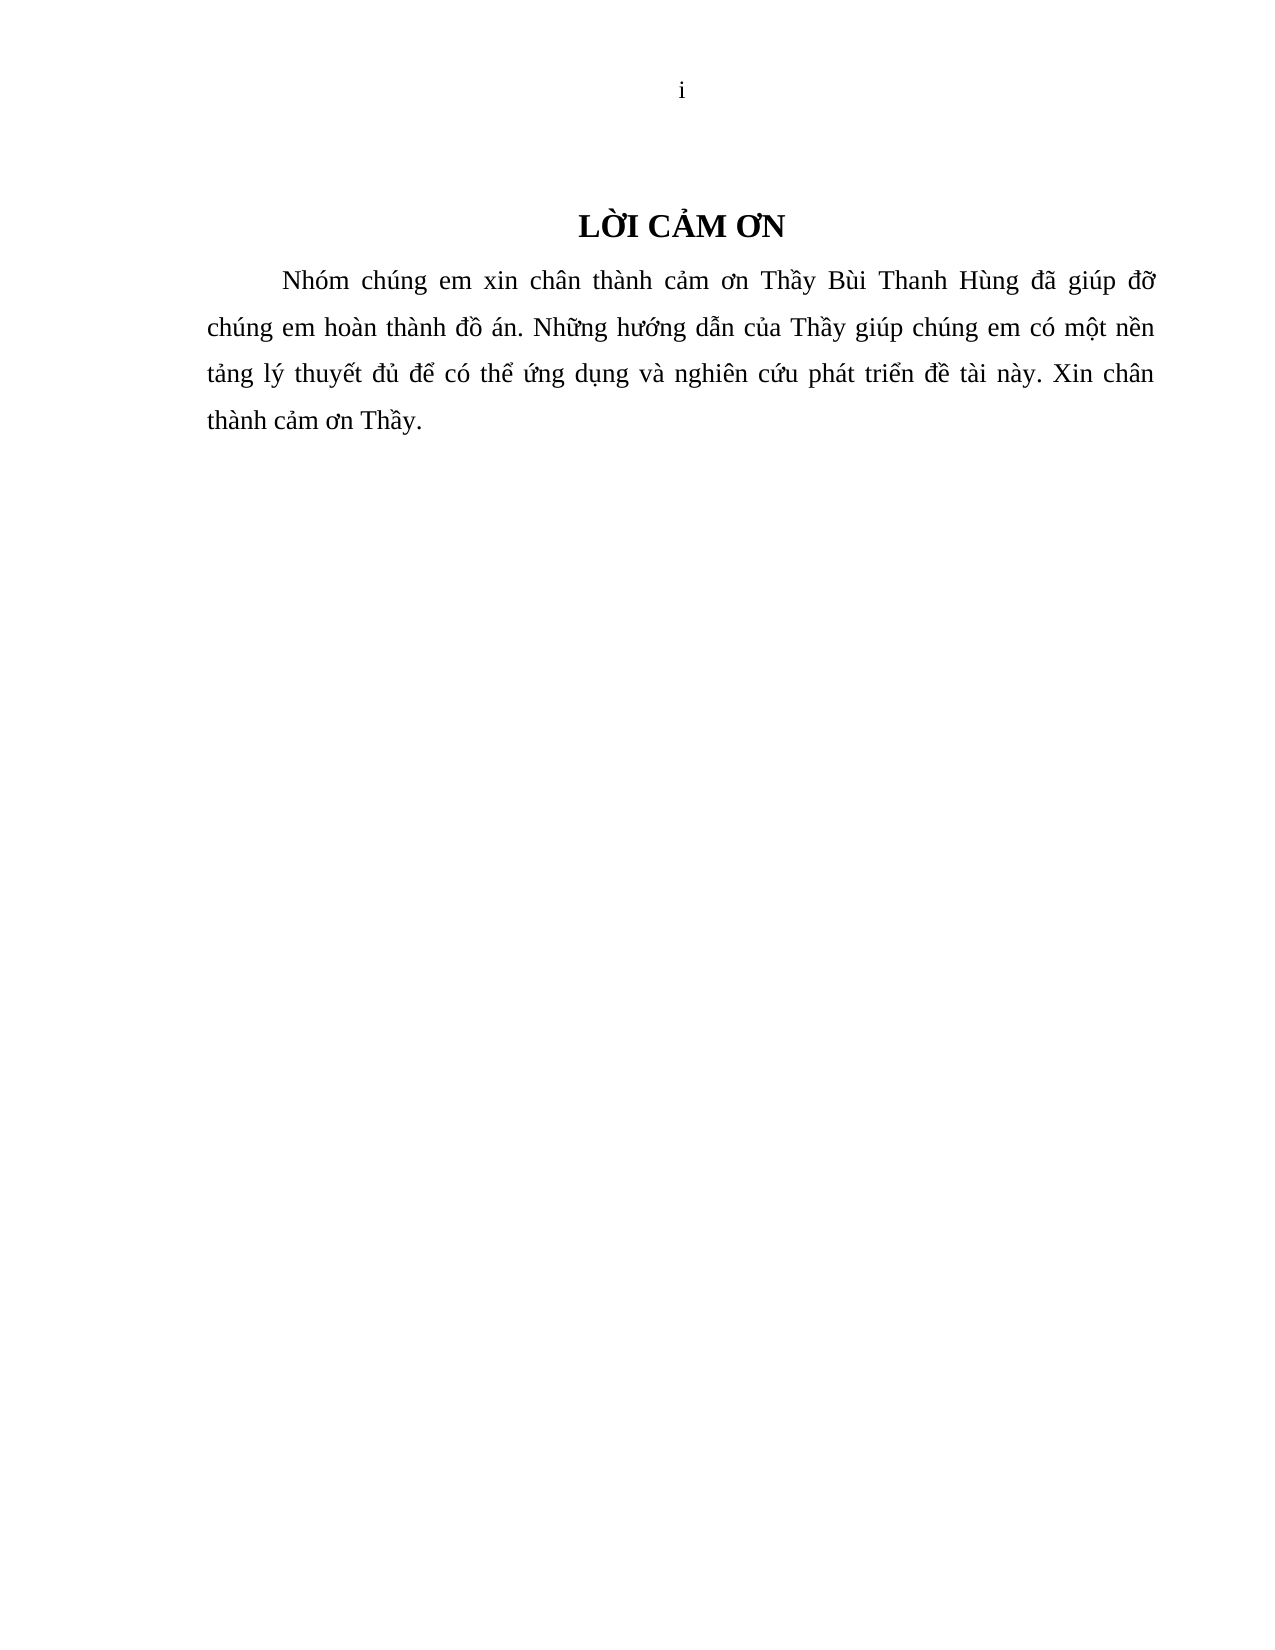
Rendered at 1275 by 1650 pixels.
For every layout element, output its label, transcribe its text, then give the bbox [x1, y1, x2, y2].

text Nhóm chúng em xin chân thành cảm ơn Thầy Bùi Thanh Hùng đã giúp đỡ chúng em hoàn thành đồ án. Những hướng dẫn của Thầy giúp chúng em có một nền tảng lý thuyết đủ để có thể ứng dụng và nghiên cứu phát triển đề tài này. Xin chân thành cảm ơn Thầy. [207, 264, 1157, 435]
text LỜI CẢM ƠN [207, 207, 1157, 245]
